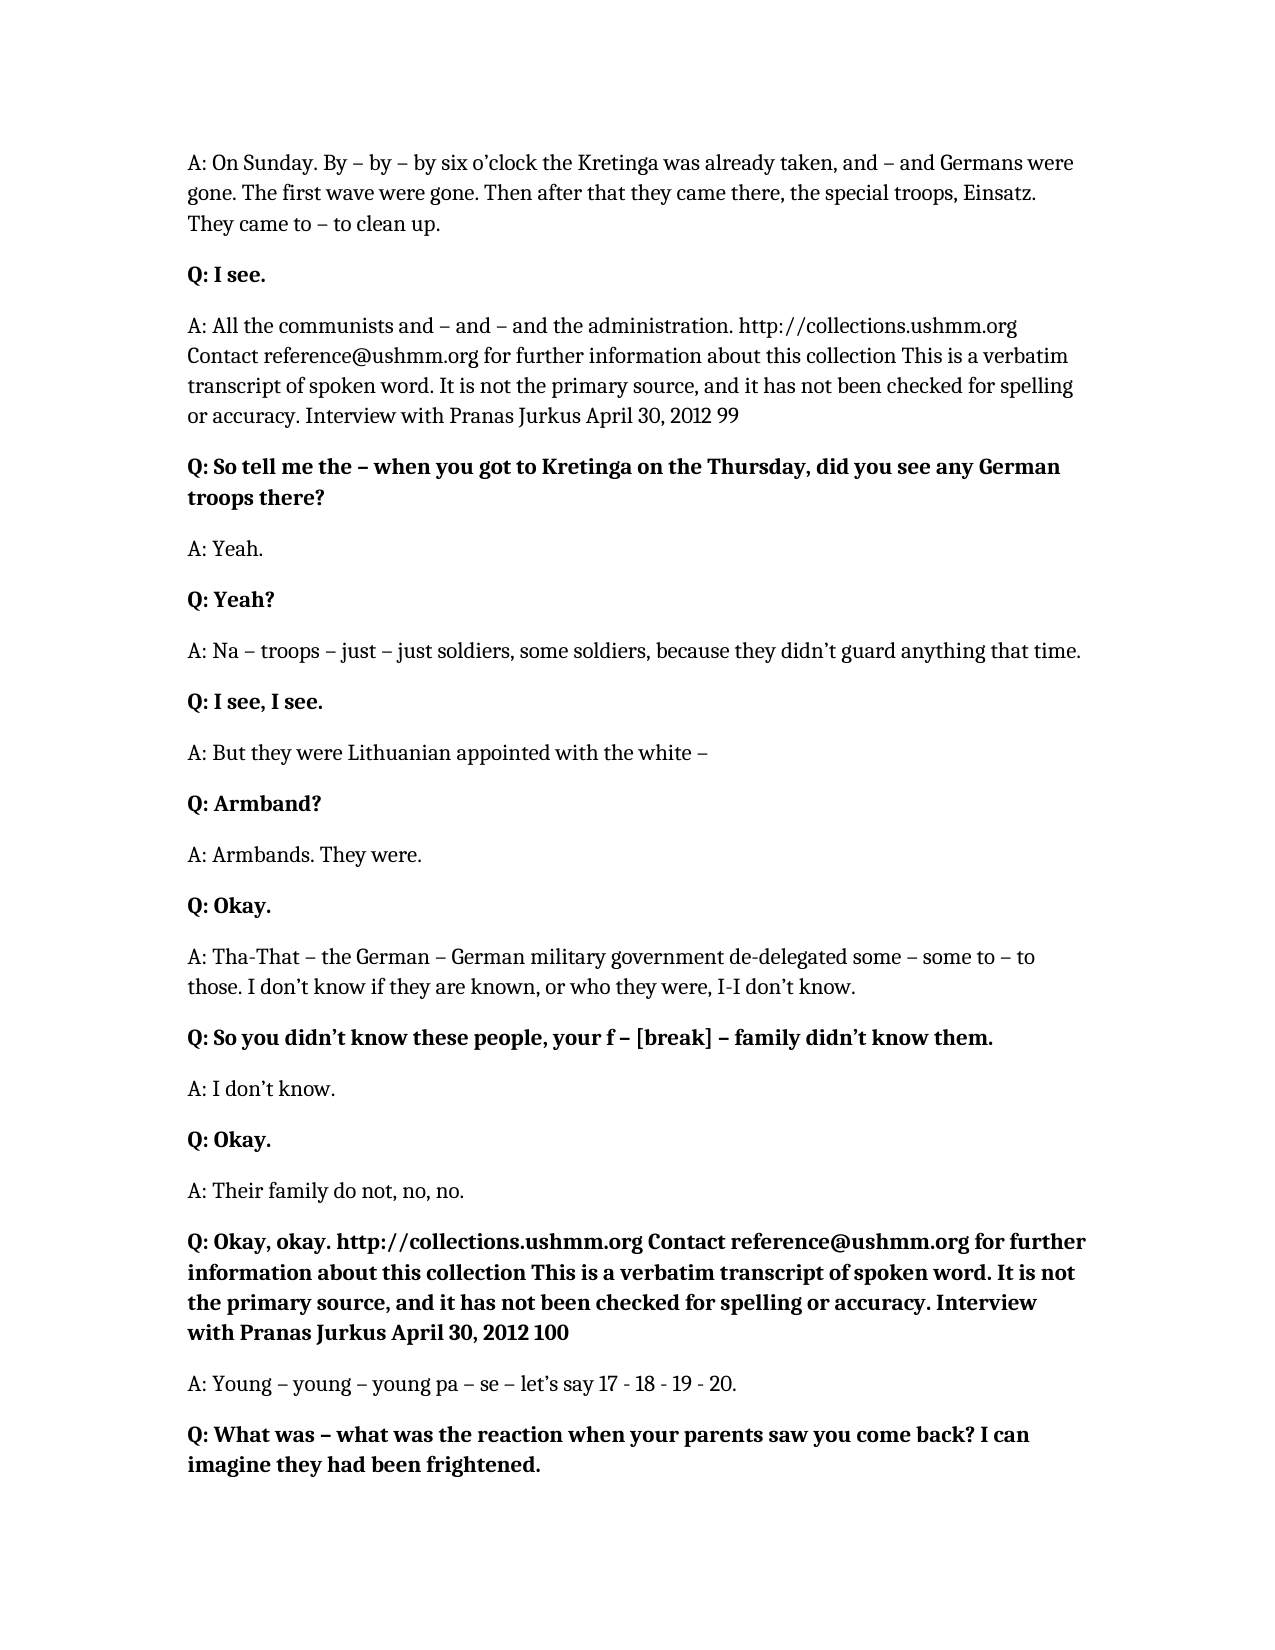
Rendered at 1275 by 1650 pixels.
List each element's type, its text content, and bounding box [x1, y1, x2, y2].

text A: All the communists and – and – and the administration. http://collections.ushmm.org Contact reference@ushmm.org for further information about this collection This is a verbatim transcript of spoken word. It is not the primary source, and it has not been checked for spelling or accuracy. Interview with Pranas Jurkus April 30, 2012 99 [187, 312, 1087, 429]
text A: But they were Lithuanian appointed with the white – [187, 739, 1087, 766]
text Q: Armband? [187, 791, 1087, 817]
text Q: So tell me the – when you got to Kretinga on the Thursday, did you see any German troops there? [187, 454, 1087, 511]
text Q: What was – what was the reaction when your parents saw you come back? I can imagine they had been frightened. [187, 1422, 1087, 1478]
text A: Yeah. [187, 535, 1087, 562]
text Q: I see, I see. [187, 688, 1087, 715]
text A: On Sunday. By – by – by six o’clock the Kretinga was already taken, and – and Germans were gone. The first wave were gone. Then after that they came there, the special troops, Einsatz. They came to – to clean up. [187, 150, 1087, 237]
text A: Tha-That – the German – German military government de-delegated some – some to – to those. I don’t know if they are known, or who they were, I-I don’t know. [187, 944, 1087, 1000]
text Q: I see. [187, 261, 1087, 288]
text Q: Okay. [187, 1127, 1087, 1153]
text Q: So you didn’t know these people, your f – [break] – family didn’t know them. [187, 1025, 1087, 1051]
text A: Their family do not, no, no. [187, 1178, 1087, 1204]
text A: I don’t know. [187, 1076, 1087, 1102]
text Q: Okay. [187, 893, 1087, 919]
text A: Na – troops – just – just soldiers, some soldiers, because they didn’t guard anything that time. [187, 637, 1087, 664]
text A: Armbands. They were. [187, 842, 1087, 868]
text Q: Okay, okay. http://collections.ushmm.org Contact reference@ushmm.org for further information about this collection This is a verbatim transcript of spoken word. It is not the primary source, and it has not been checked for spelling or accuracy. Interview with Pranas Jurkus April 30, 2012 100 [187, 1229, 1087, 1346]
text A: Young – young – young pa – se – let’s say 17 - 18 - 19 - 20. [187, 1371, 1087, 1397]
text Q: Yeah? [187, 586, 1087, 613]
